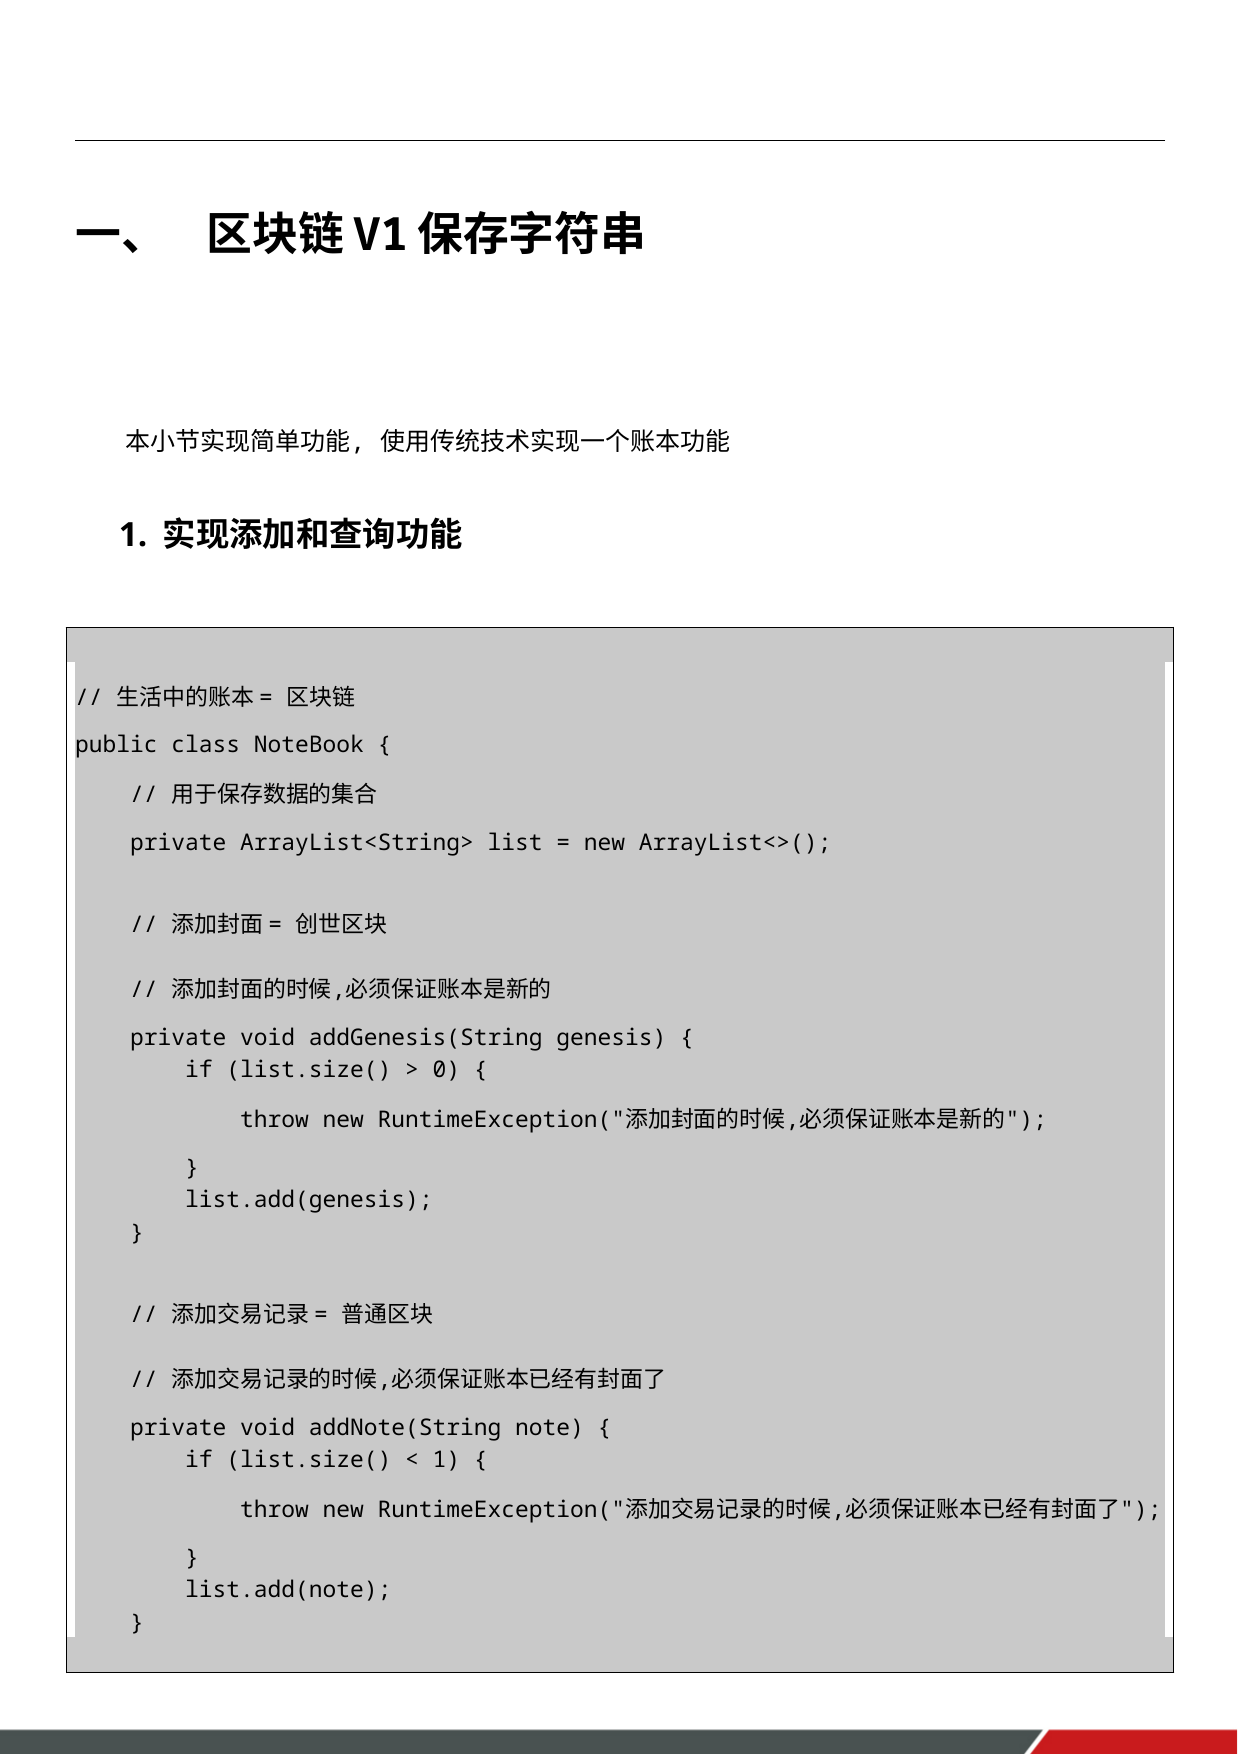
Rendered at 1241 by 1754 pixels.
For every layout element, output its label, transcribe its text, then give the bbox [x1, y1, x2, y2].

text private void addGenesis(String genesis) { [75, 1020, 1165, 1052]
text // 生活中的账本 = 区块链 [75, 662, 1165, 727]
text // 添加交易记录 = 普通区块 [75, 1280, 1165, 1345]
text public class NoteBook { [75, 727, 1165, 760]
text throw new RuntimeException("添加封面的时候,必须保证账本是新的"); [75, 1085, 1165, 1150]
text } [75, 1605, 1165, 1634]
text list.add(note); [75, 1572, 1165, 1605]
text 本小节实现简单功能, 使用传统技术实现一个账本功能 [75, 407, 1165, 472]
text private void addNote(String note) { [75, 1410, 1165, 1442]
text 区块链V1保存字符串 [75, 182, 1165, 279]
text // 用于保存数据的集合 [75, 760, 1165, 825]
text // 添加封面 = 创世区块 [75, 890, 1165, 955]
text } [75, 1150, 1165, 1182]
text list.add(genesis); [75, 1182, 1165, 1215]
text 实现添加和查询功能 [119, 499, 1165, 564]
text if (list.size() < 1) { [75, 1442, 1165, 1475]
text private ArrayList<String> list = new ArrayList<>(); [75, 825, 1165, 857]
text // 添加封面的时候,必须保证账本是新的 [75, 955, 1165, 1020]
text throw new RuntimeException("添加交易记录的时候,必须保证账本已经有封面了"); [75, 1475, 1165, 1540]
picture [0, 1670, 1238, 1754]
text // 添加交易记录的时候,必须保证账本已经有封面了 [75, 1345, 1165, 1410]
text if (list.size() > 0) { [75, 1052, 1165, 1085]
text } [75, 1540, 1165, 1572]
text } [75, 1215, 1165, 1247]
